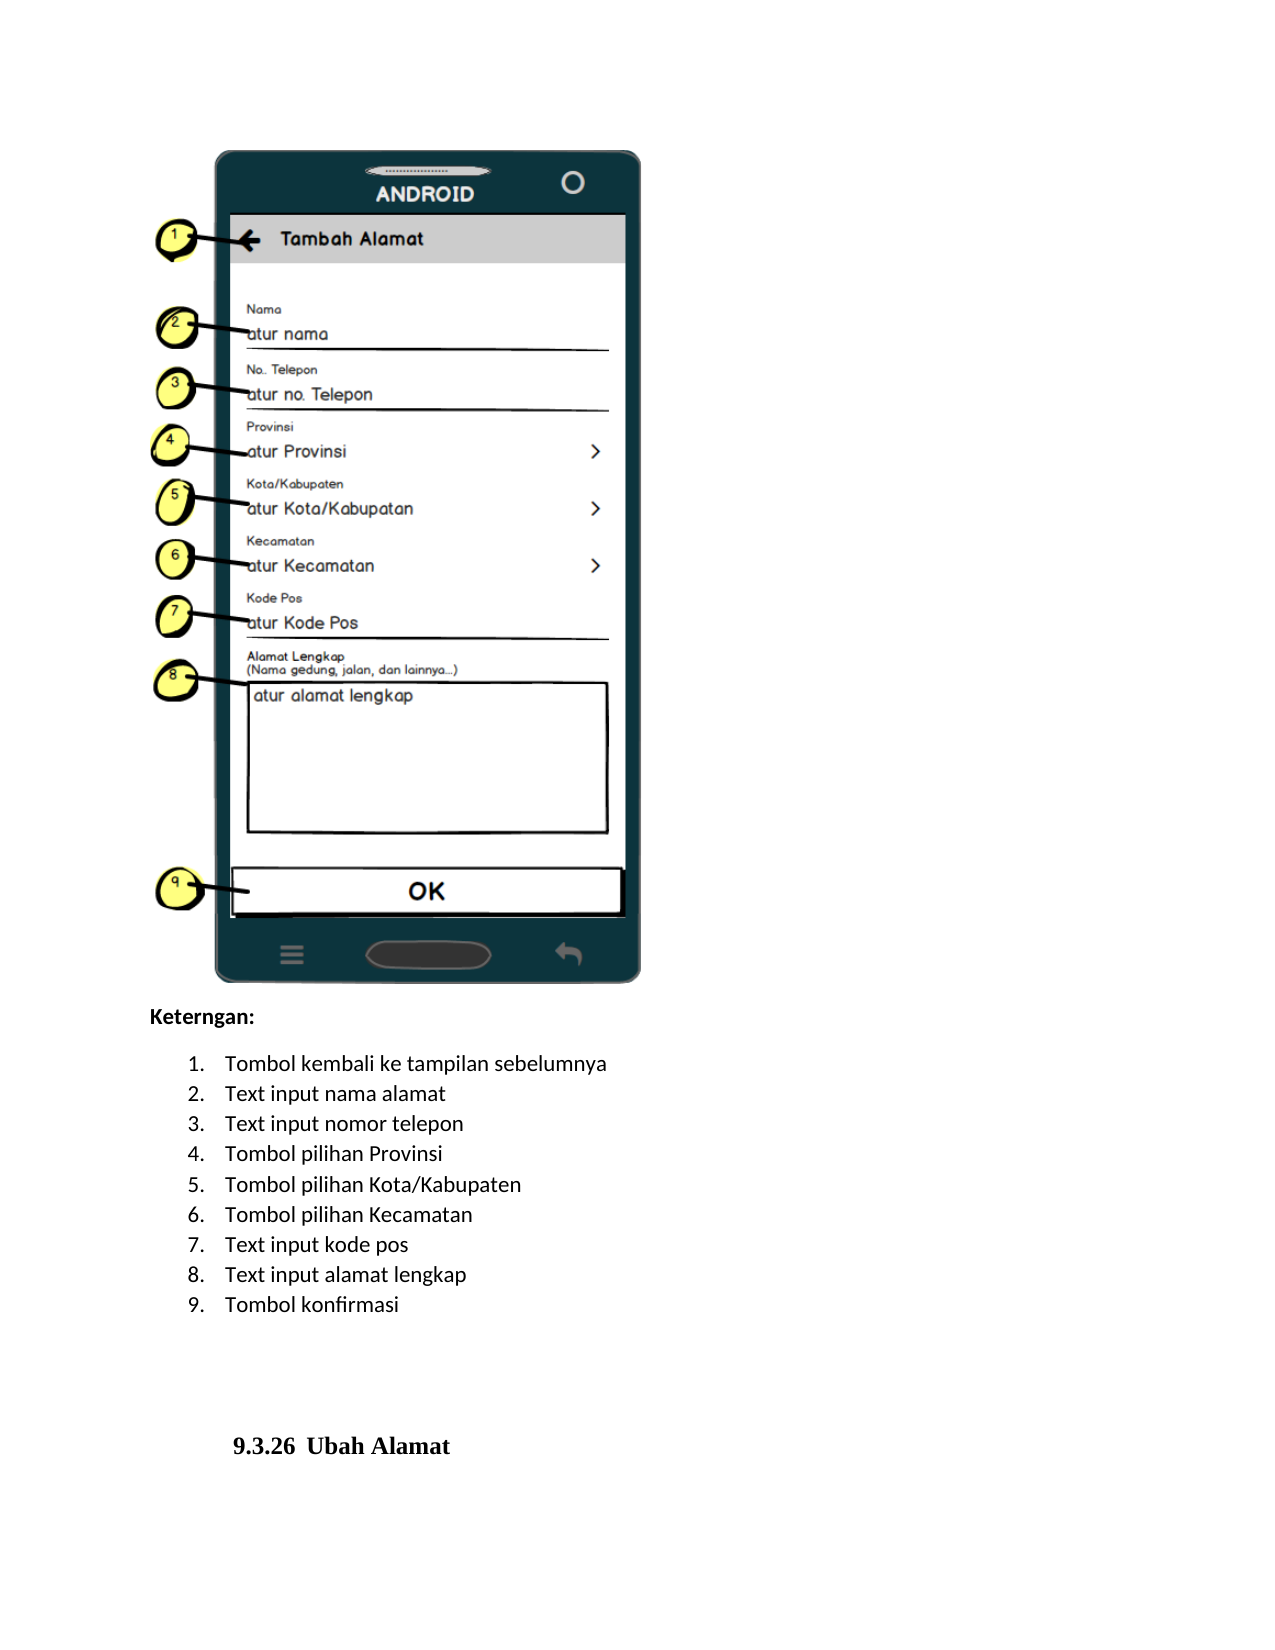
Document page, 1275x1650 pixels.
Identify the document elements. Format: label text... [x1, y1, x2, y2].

list Text input nama alamat [187, 1079, 1125, 1107]
list Tombol pilihan Kota/Kabupaten [187, 1170, 1125, 1198]
list Text input alamat lengkap [187, 1260, 1125, 1288]
text Keterngan: [150, 1002, 1125, 1030]
list Text input nomor telepon [187, 1109, 1125, 1137]
list Text input kode pos [187, 1230, 1125, 1258]
list Tombol kembali ke tampilan sebelumnya [187, 1049, 1125, 1077]
picture [150, 150, 642, 984]
list Tombol konfirmasi [187, 1291, 1125, 1318]
list Tombol pilihan Provinsi [187, 1139, 1125, 1167]
subtitle Ubah Alamat [233, 1431, 1125, 1460]
list Tombol pilihan Kecamatan [187, 1200, 1125, 1228]
